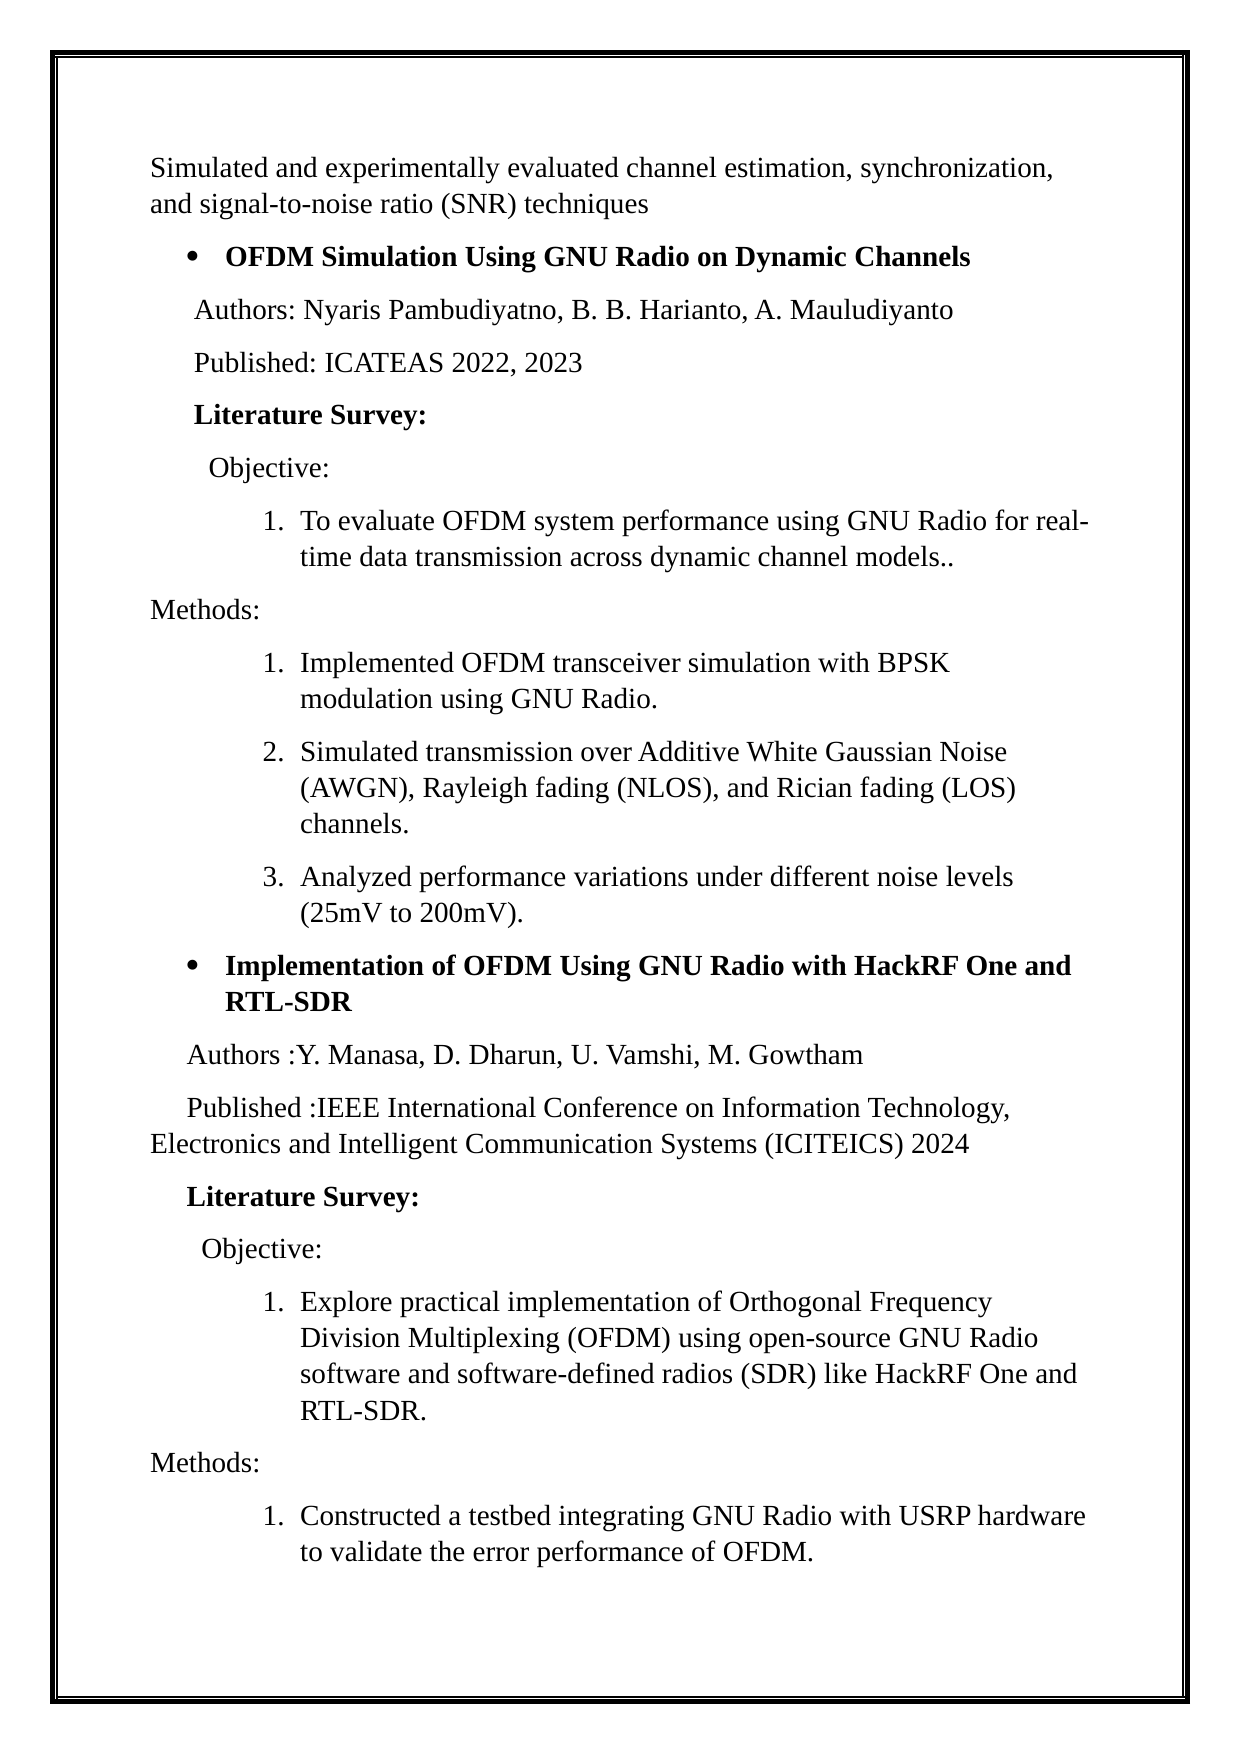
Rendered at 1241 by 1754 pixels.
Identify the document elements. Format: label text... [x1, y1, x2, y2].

list Simulated transmission over Additive White Gaussian Noise (AWGN), Rayleigh fading (NLOS), and Rician fading (LOS) channels. [262, 734, 1090, 840]
text Literature Survey: [150, 1179, 1090, 1212]
text Literature Survey: [150, 397, 1090, 431]
list Constructed a testbed integrating GNU Radio with USRP hardware to validate the error performance of OFDM. [262, 1498, 1090, 1568]
text Objective: [150, 1232, 1090, 1265]
text Published :IEEE International Conference on Information Technology, Electronics and Intelligent Communication Systems (ICITEICS) 2024 [150, 1090, 1090, 1159]
list Explore practical implementation of Orthogonal Frequency Division Multiplexing (OFDM) using open-source GNU Radio software and software-defined radios (SDR) like HackRF One and RTL-SDR. [262, 1284, 1090, 1426]
list To evaluate OFDM system performance using GNU Radio for real-time data transmission across dynamic channel models.. [262, 503, 1090, 573]
list OFDM Simulation Using GNU Radio on Dynamic Channels [187, 239, 1090, 273]
text Methods: [150, 1446, 1090, 1479]
text Published: ICATEAS 2022, 2023 [150, 345, 1090, 378]
list Implementation of OFDM Using GNU Radio with HackRF One and RTL-SDR [187, 948, 1090, 1018]
list Implemented OFDM transceiver simulation with BPSK modulation using GNU Radio. [262, 645, 1090, 714]
text Authors :Y. Manasa, D. Dharun, U. Vamshi, M. Gowtham [150, 1037, 1090, 1071]
list Analyzed performance variations under different noise levels (25mV to 200mV). [262, 859, 1090, 929]
text Authors: Nyaris Pambudiyatno, B. B. Harianto, A. Mauludiyanto [150, 292, 1090, 325]
text Simulated and experimentally evaluated channel estimation, synchronization, and signal-to-noise ratio (SNR) techniques [150, 150, 1090, 220]
text Objective: [150, 450, 1090, 484]
text Methods: [150, 592, 1090, 626]
